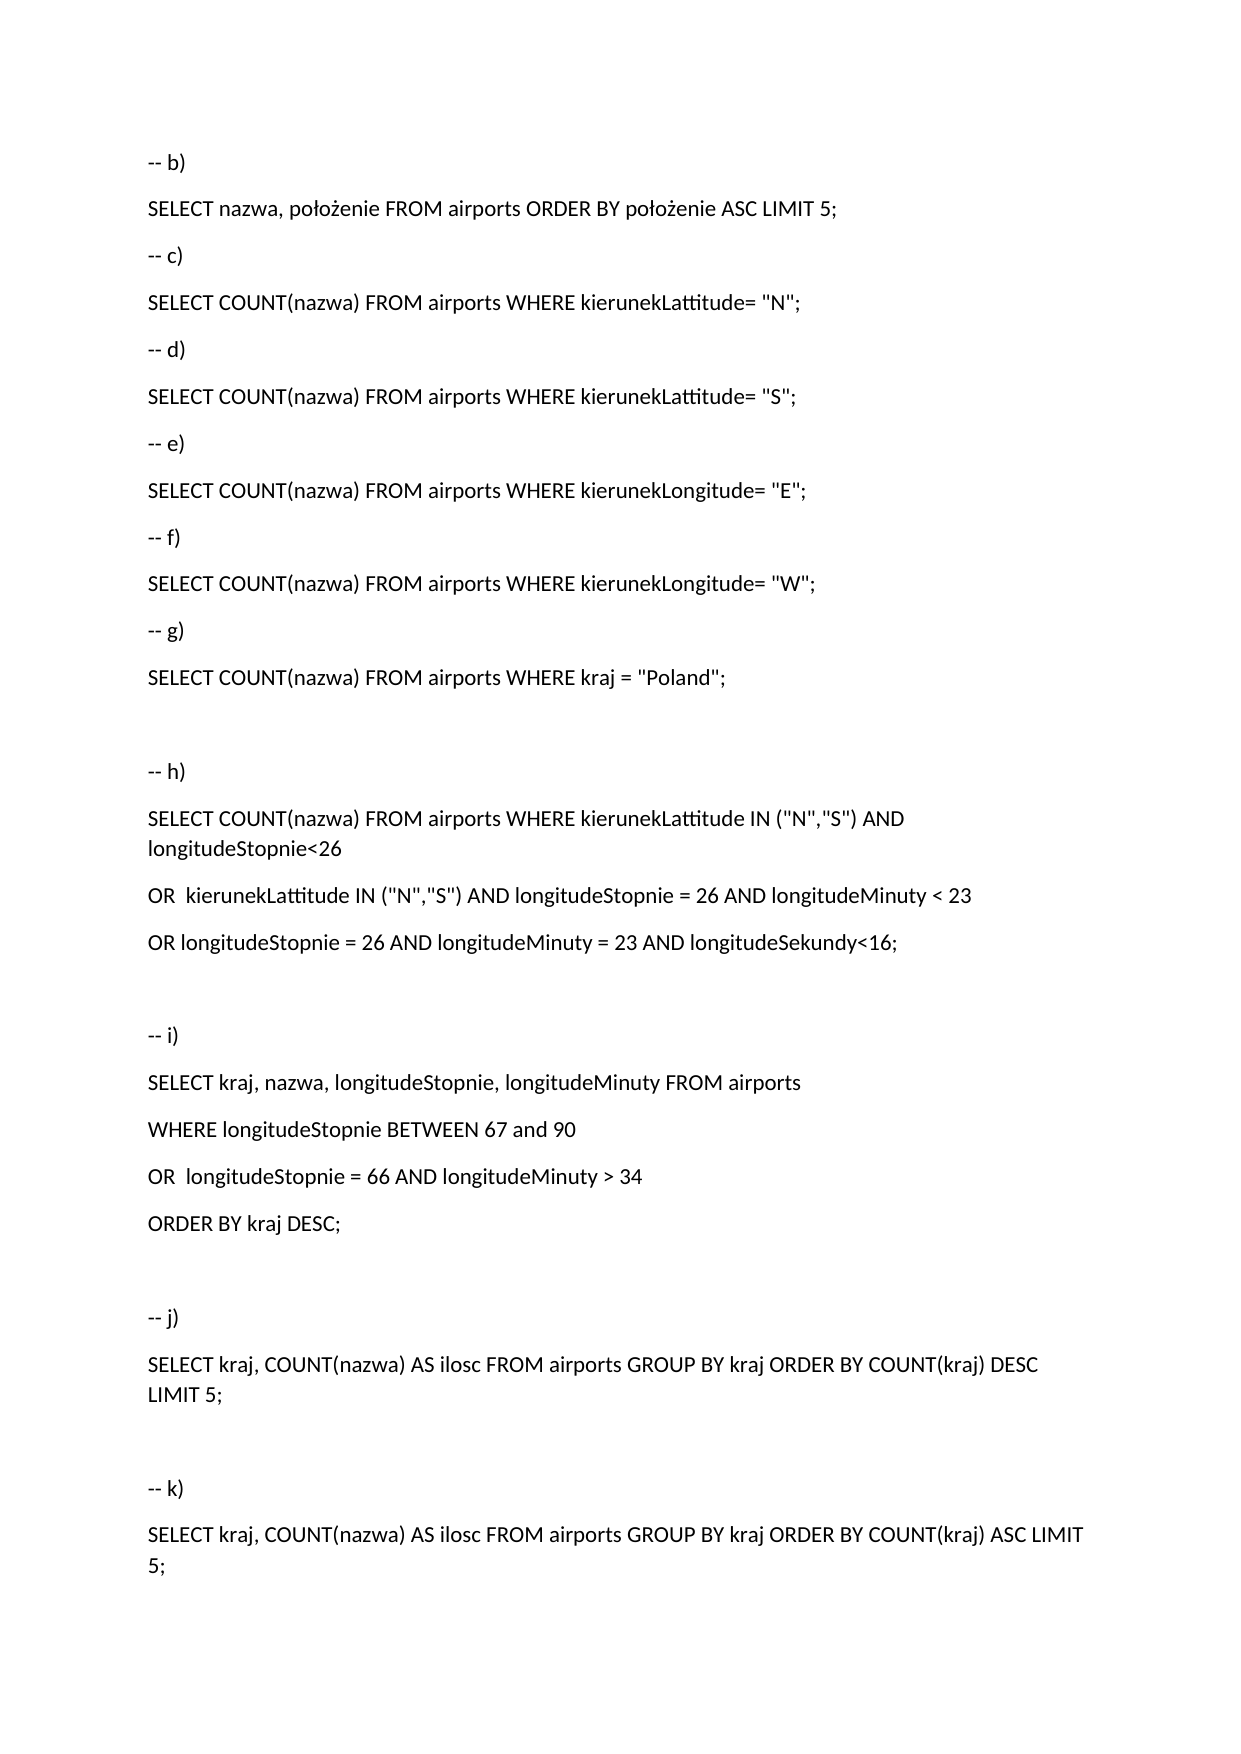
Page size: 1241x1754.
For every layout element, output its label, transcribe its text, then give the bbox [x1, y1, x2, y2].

text SELECT COUNT(nazwa) FROM airports WHERE kraj = "Poland"; [148, 663, 1093, 691]
text -- i) [148, 1022, 1093, 1049]
text -- b) [148, 148, 1093, 176]
text SELECT COUNT(nazwa) FROM airports WHERE kierunekLattitude IN ("N","S") AND longitudeStopnie<26 [148, 804, 1093, 862]
text OR longitudeStopnie = 26 AND longitudeMinuty = 23 AND longitudeSekundy<16; [148, 928, 1093, 956]
text -- f) [148, 523, 1093, 551]
text -- d) [148, 335, 1093, 363]
text ORDER BY kraj DESC; [148, 1209, 1093, 1237]
text OR kierunekLattitude IN ("N","S") AND longitudeStopnie = 26 AND longitudeMinuty < 23 [148, 881, 1093, 909]
text SELECT kraj, COUNT(nazwa) AS ilosc FROM airports GROUP BY kraj ORDER BY COUNT(kraj) DESC LIMIT 5; [148, 1350, 1093, 1408]
text OR longitudeStopnie = 66 AND longitudeMinuty > 34 [148, 1162, 1093, 1190]
text SELECT COUNT(nazwa) FROM airports WHERE kierunekLattitude= "N"; [148, 288, 1093, 316]
text SELECT COUNT(nazwa) FROM airports WHERE kierunekLattitude= "S"; [148, 382, 1093, 410]
text SELECT kraj, nazwa, longitudeStopnie, longitudeMinuty FROM airports [148, 1068, 1093, 1096]
text SELECT COUNT(nazwa) FROM airports WHERE kierunekLongitude= "E"; [148, 476, 1093, 504]
text -- g) [148, 616, 1093, 644]
text -- h) [148, 757, 1093, 785]
text -- j) [148, 1303, 1093, 1331]
text -- e) [148, 429, 1093, 457]
text -- k) [148, 1474, 1093, 1502]
text SELECT nazwa, położenie FROM airports ORDER BY położenie ASC LIMIT 5; [148, 194, 1093, 222]
text -- c) [148, 241, 1093, 269]
text WHERE longitudeStopnie BETWEEN 67 and 90 [148, 1115, 1093, 1143]
text SELECT kraj, COUNT(nazwa) AS ilosc FROM airports GROUP BY kraj ORDER BY COUNT(kraj) ASC LIMIT 5; [148, 1521, 1093, 1579]
text SELECT COUNT(nazwa) FROM airports WHERE kierunekLongitude= "W"; [148, 569, 1093, 597]
